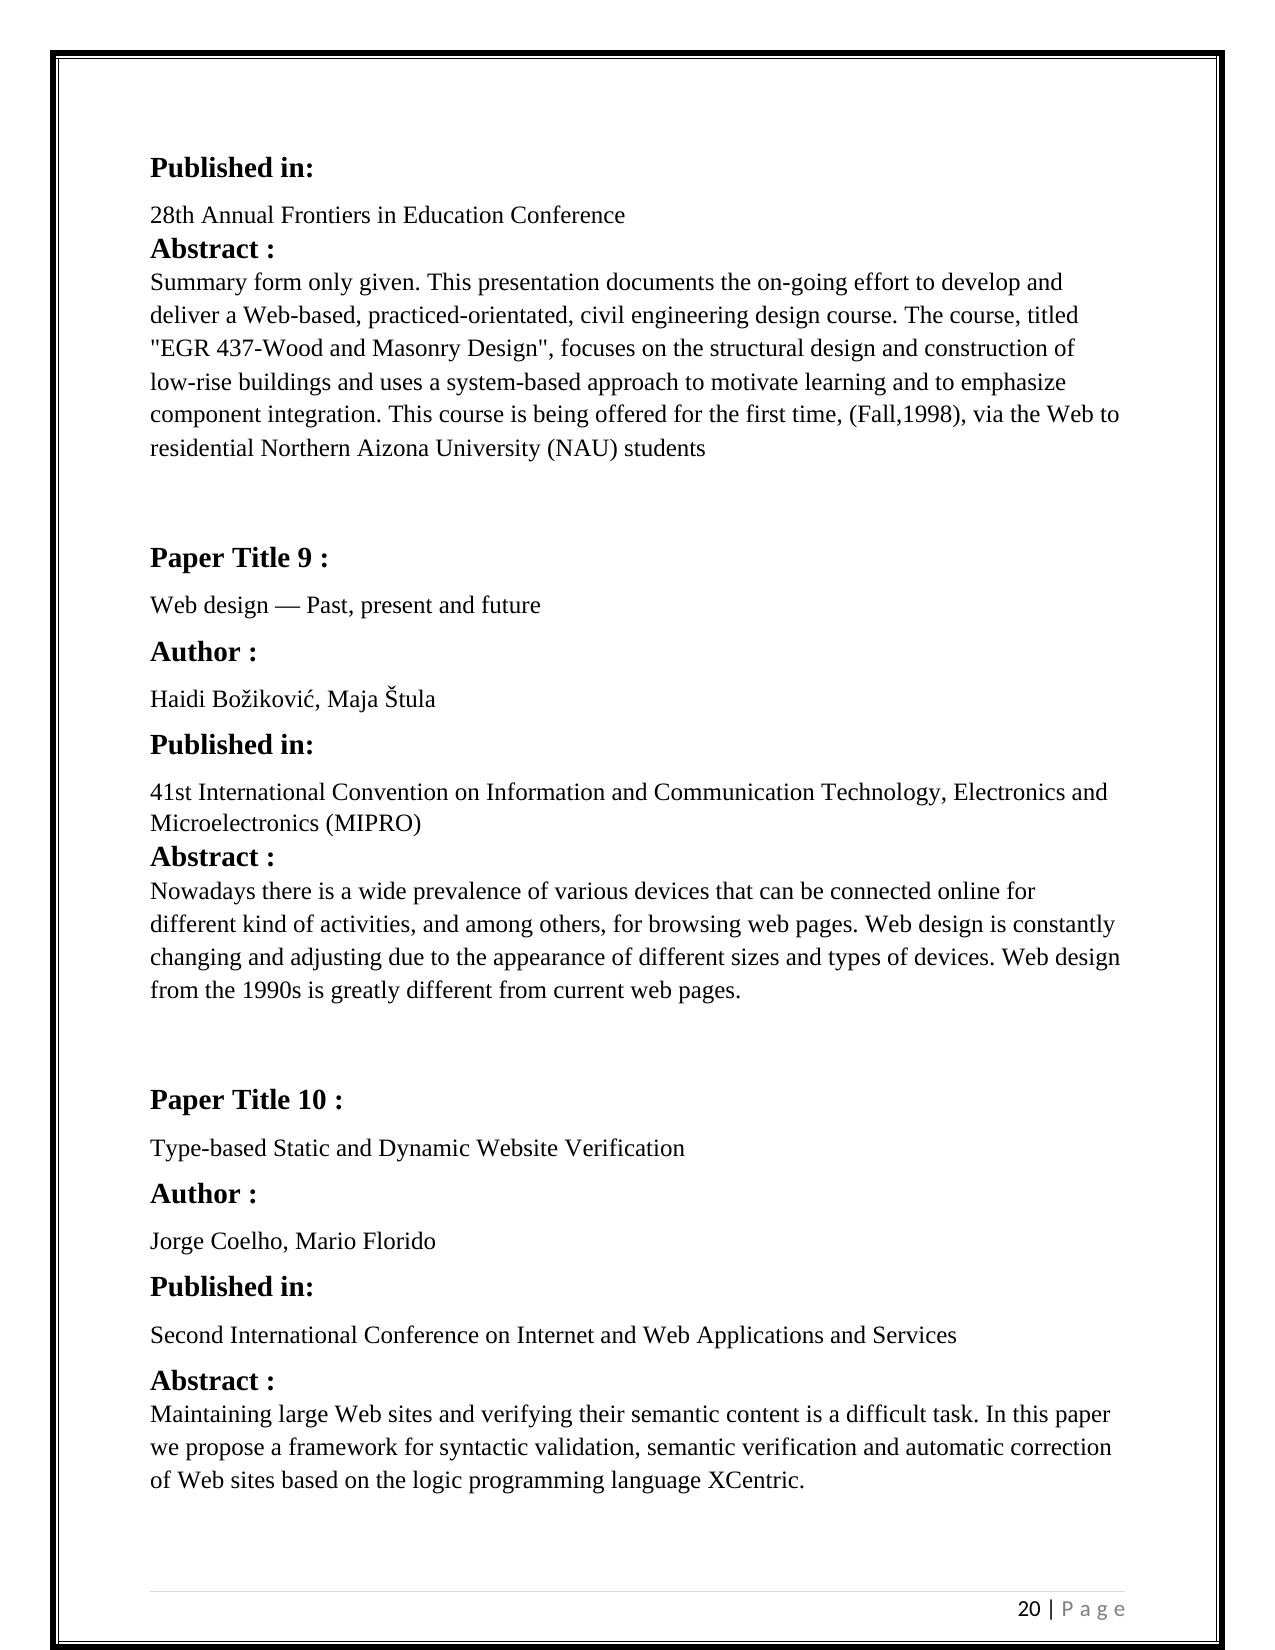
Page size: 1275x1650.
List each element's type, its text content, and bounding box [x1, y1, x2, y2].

text Type-based Static and Dynamic Website Verification [150, 1133, 1125, 1162]
text 41st International Convention on Information and Communication Technology, Electronics and Microelectronics (MIPRO) [150, 777, 1125, 837]
text Haidi Božiković, Maja Štula [150, 684, 1125, 713]
text Published in: [150, 150, 1125, 183]
text 28th Annual Frontiers in Education Conference [150, 200, 1125, 229]
text Abstract : [150, 1363, 1125, 1396]
text Published in: [150, 1269, 1125, 1303]
text Paper Title 9 : [150, 540, 1125, 574]
text Summary form only given. This presentation documents the on-going effort to develop and deliver a Web-based, practiced-orientated, civil engineering design course. The course, titled "EGR 437-Wood and Masonry Design", focuses on the structural design and construction of low-rise buildings and uses a system-based approach to motivate learning and to emphasize component integration. This course is being offered for the first time, (Fall,1998), via the Web to residential Northern Aizona University (NAU) students [150, 267, 1125, 461]
text Abstract : [150, 839, 1125, 873]
text Jorge Coelho, Mario Florido [150, 1226, 1125, 1255]
text Web design — Past, present and future [150, 591, 1125, 619]
text Author : [150, 634, 1125, 667]
text Nowadays there is a wide prevalence of various devices that can be connected online for different kind of activities, and among others, for browsing web pages. Web design is constantly changing and adjusting due to the appearance of different sizes and types of devices. Web design from the 1990s is greatly different from current web pages. [150, 876, 1125, 1003]
text Second International Conference on Internet and Web Applications and Services [150, 1320, 1125, 1348]
text Paper Title 10 : [150, 1082, 1125, 1116]
text Author : [150, 1176, 1125, 1209]
text Maintaining large Web sites and verifying their semantic content is a difficult task. In this paper we propose a framework for syntactic validation, semantic verification and automatic correction of Web sites based on the logic programming language XCentric. [150, 1399, 1125, 1494]
text Abstract : [150, 231, 1125, 265]
text Published in: [150, 727, 1125, 761]
